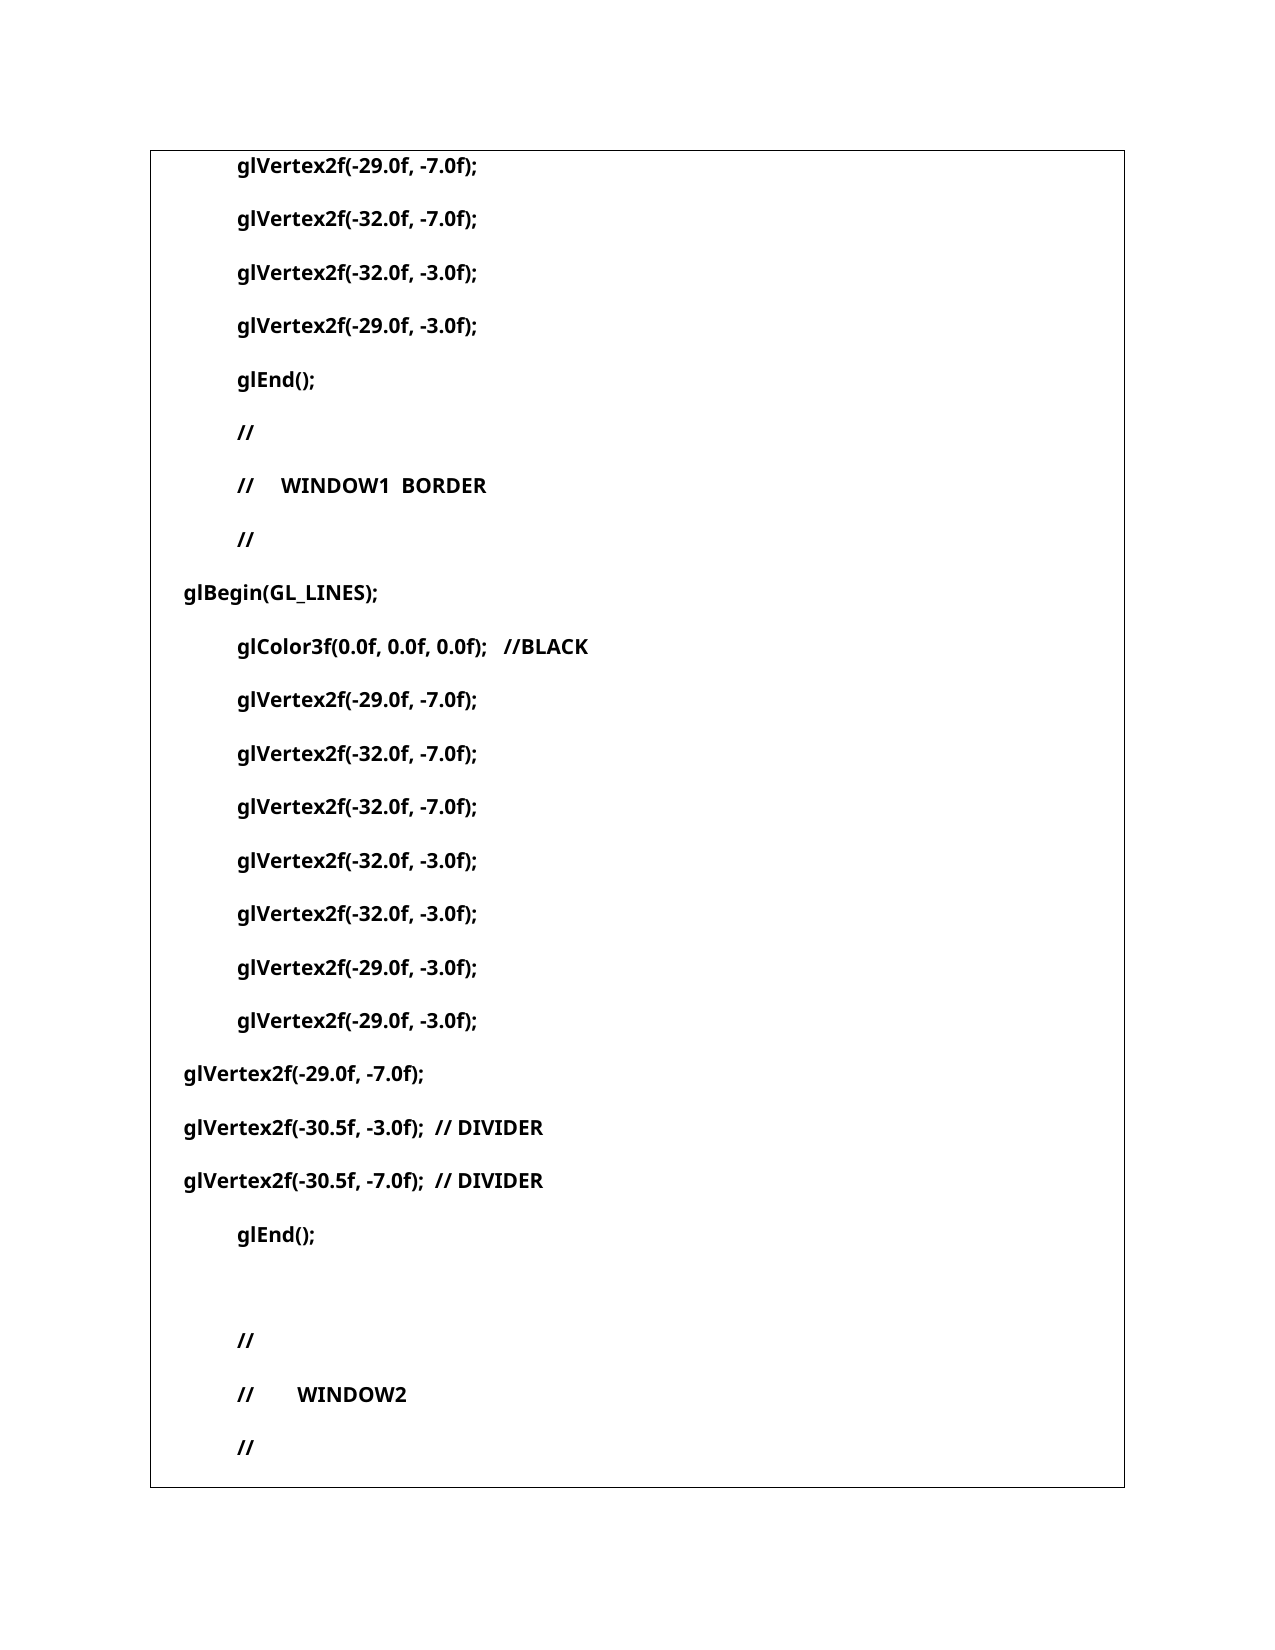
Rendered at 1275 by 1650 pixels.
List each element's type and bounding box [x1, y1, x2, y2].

table_cell [151, 151, 1124, 1487]
